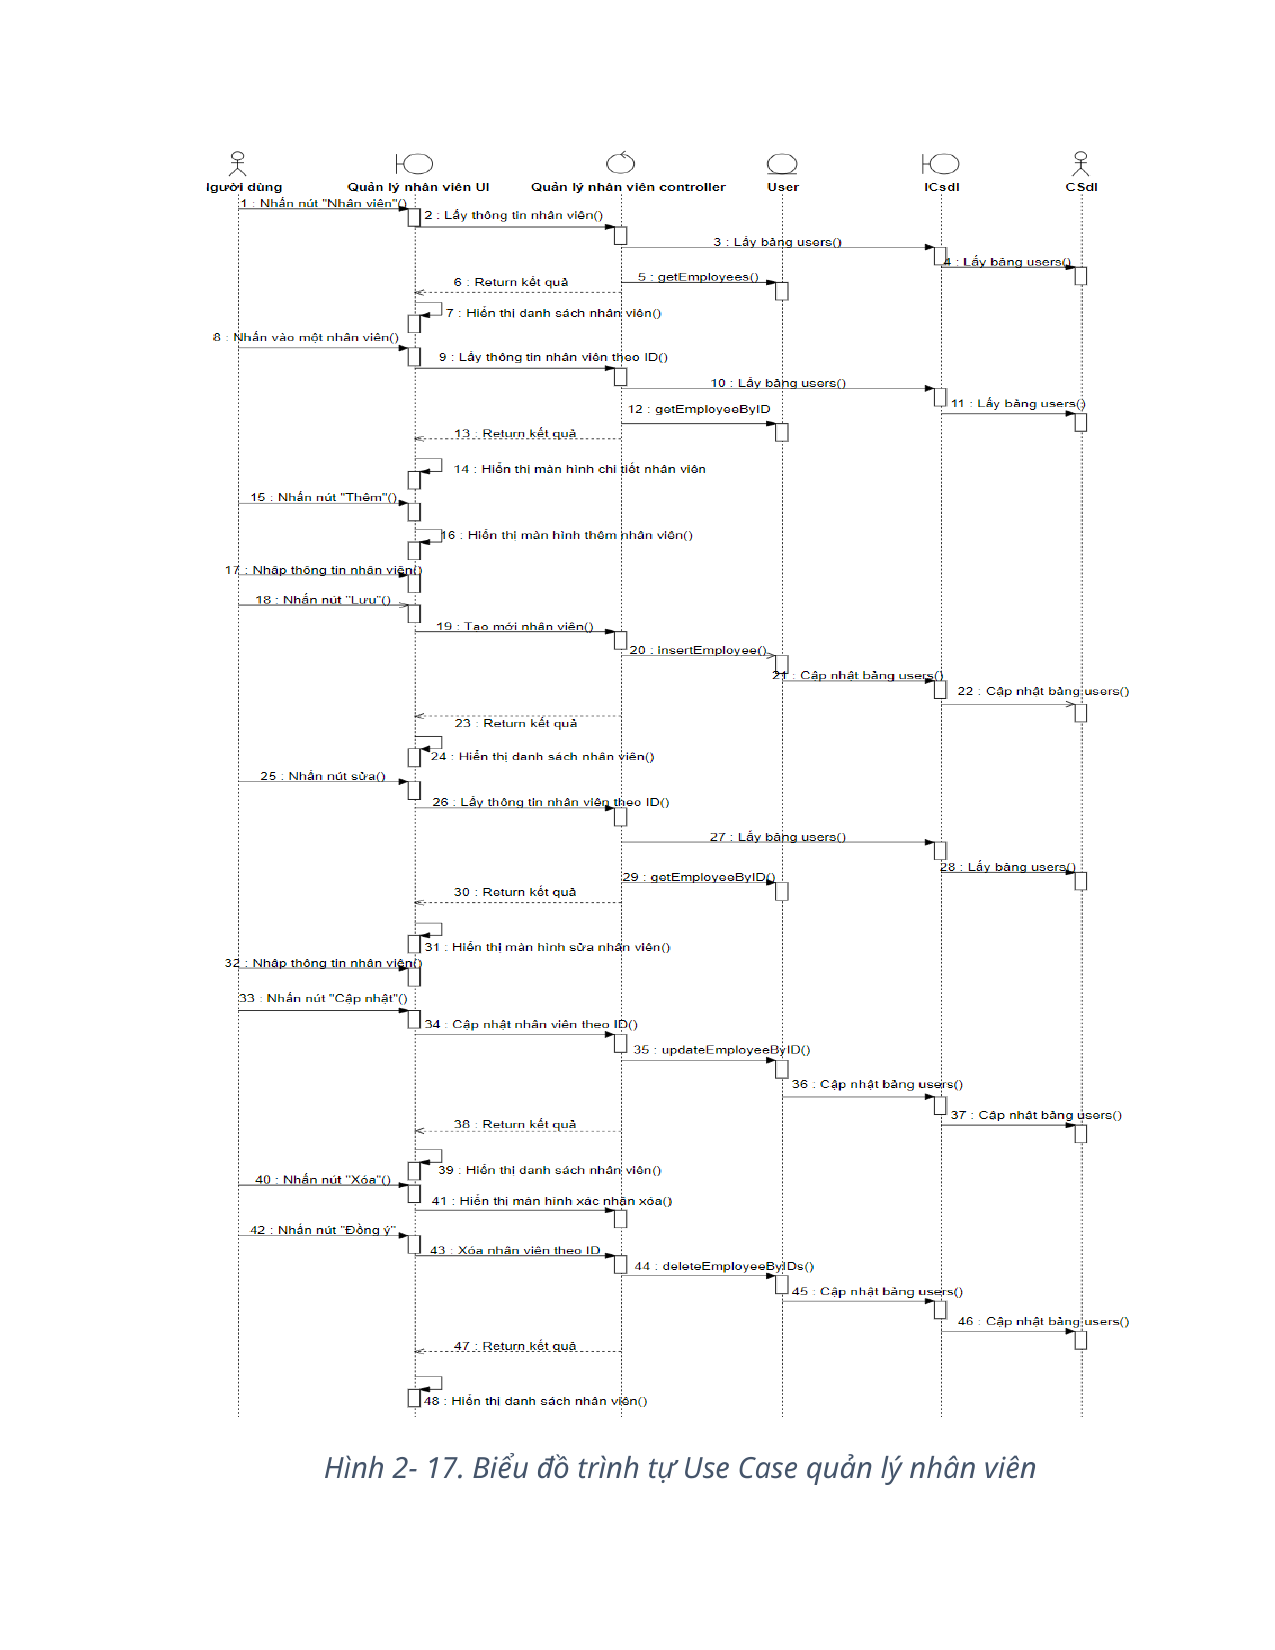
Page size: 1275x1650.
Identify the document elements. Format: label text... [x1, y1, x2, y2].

picture [206, 147, 1135, 1417]
text Hình 2- 17. Biểu đồ trình tự Use Case quản lý nhân viên [207, 1447, 1157, 1487]
